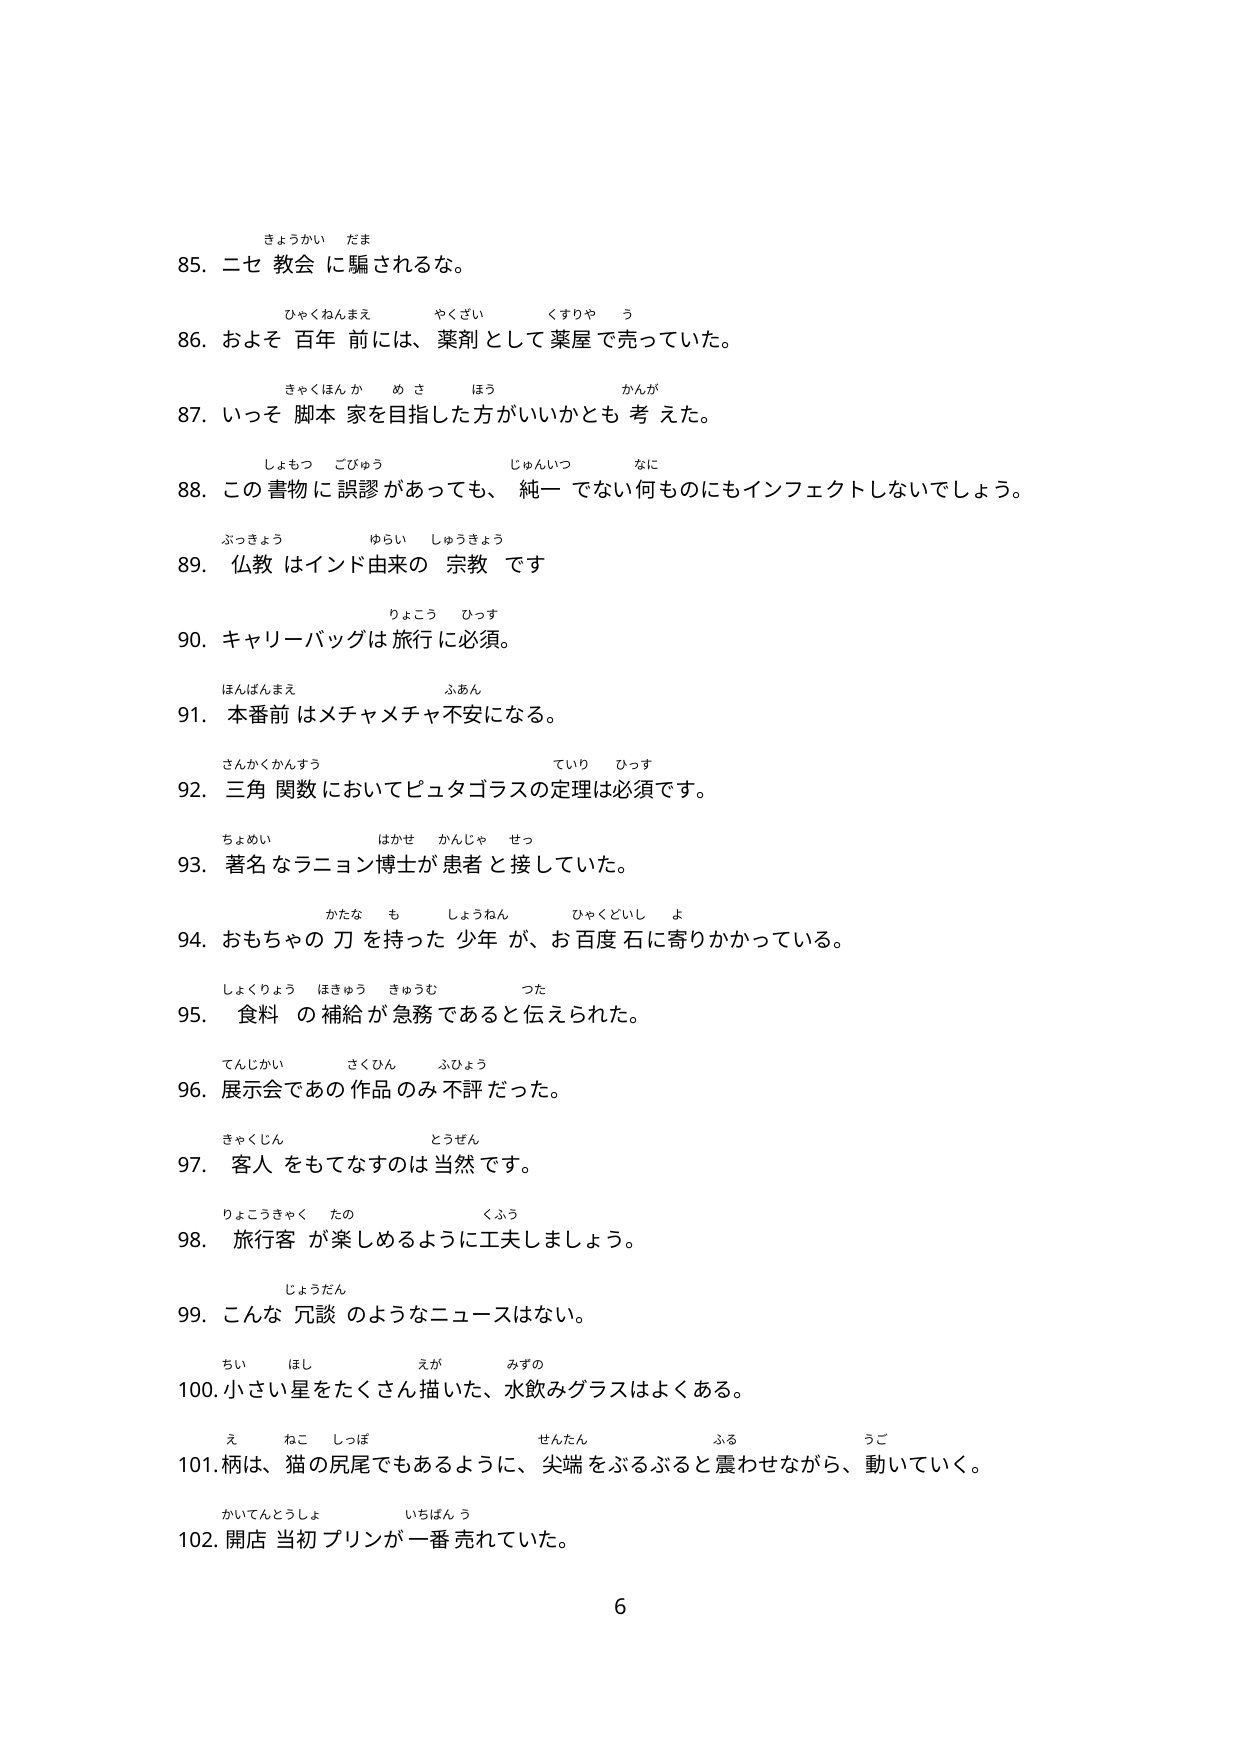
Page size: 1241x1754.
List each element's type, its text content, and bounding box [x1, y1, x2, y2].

list のがであるとえられた。 [177, 967, 1063, 1042]
list はメチャメチャになる。 [177, 667, 1063, 742]
list さいをたくさんいた、みグラスはよくある。 [177, 1342, 1063, 1417]
list であののみだった。 [177, 1042, 1063, 1117]
list ニセにされるな。 [177, 217, 1063, 292]
list いっそをしたがいいかともえた。 [177, 367, 1063, 442]
list はインドのです [177, 517, 1063, 592]
list をもてなすのはです。 [177, 1117, 1063, 1192]
list なラニョンがとしていた。 [177, 817, 1063, 892]
list このにがあっても、でないものにもインフェクトしないでしょう。 [177, 442, 1063, 517]
list キャリーバッグはに。 [177, 592, 1063, 667]
list は、のでもあるように、をぶるぶるとわせながら、いていく。 [177, 1417, 1063, 1492]
list およそには、としてでっていた。 [177, 292, 1063, 367]
list においてピュタゴラスのはです。 [177, 742, 1063, 817]
list おもちゃのをったが、おにりかかっている。 [177, 892, 1063, 967]
list がしめるようにしましょう。 [177, 1192, 1063, 1267]
list プリンがれていた。 [177, 1492, 1063, 1567]
list こんなのようなニュースはない。 [177, 1267, 1063, 1342]
